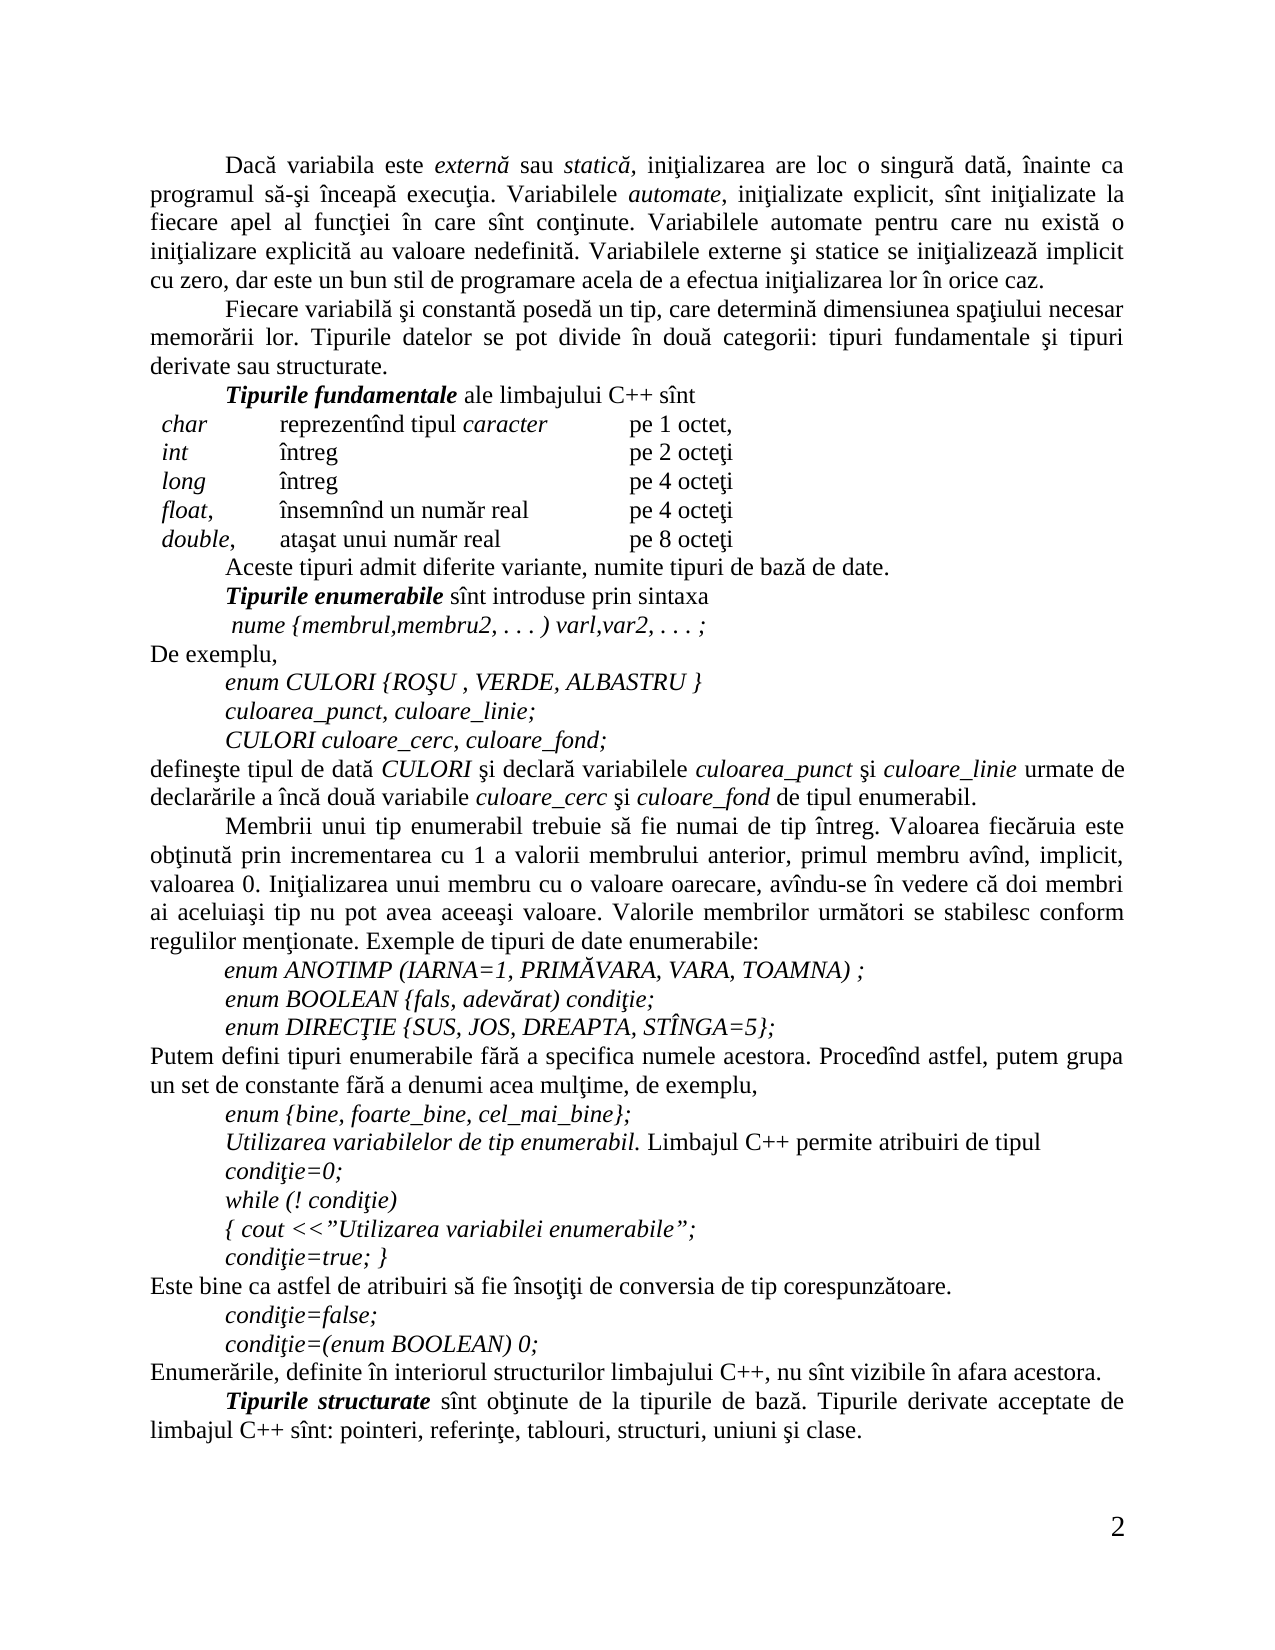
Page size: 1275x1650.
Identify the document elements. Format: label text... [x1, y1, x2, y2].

text defineşte tipul de dată CULORI şi declară variabilele culoarea_punct şi culoare_linie urmate de declarările a încă două variabile culoare_cerc şi culoare_fond de tipul enumerabil. [150, 754, 1125, 811]
table_cell long [150, 466, 268, 495]
table_cell double, [150, 524, 268, 552]
table_header char [150, 409, 268, 437]
text Enumerările, definite în interiorul structurilor limbajului C++, nu sînt vizibile în afara acestora. [150, 1357, 1125, 1386]
table_cell pe 8 octeţi [618, 524, 844, 552]
text enum BOOLEAN {fals, adevărat) condiţie; [225, 984, 1125, 1012]
text Tipurile structurate sînt obţinute de la tipurile de bază. Tipurile derivate acceptate de limbajul C++ sînt: pointeri, referinţe, tablouri, structuri, uniuni şi clase. [150, 1386, 1125, 1444]
table_header reprezentînd tipul caracter [268, 409, 618, 437]
text Membrii unui tip enumerabil trebuie să fie numai de tip întreg. Valoarea fiecăruia este obţinută prin incrementarea cu 1 a valorii membrului anterior, primul membru avînd, implicit, valoarea 0. Iniţializarea unui membru cu o valoare oarecare, avîndu-se în vedere că doi membri ai aceluiaşi tip nu pot avea aceeaşi valoare. Valorile membrilor următori se stabilesc conform regulilor menţionate. Exemple de tipuri de date enumerabile: [150, 811, 1125, 955]
text Este bine ca astfel de atribuiri să fie însoţiţi de conversia de tip corespunzătoare. [150, 1271, 1125, 1300]
text condiţie=(enum BOOLEAN) 0; [225, 1329, 1125, 1357]
text enum ANOTIMP (IARNA=1, PRIMĂVARA, VARA, TOAMNA) ; [224, 955, 1125, 984]
text Tipurile enumerabile sînt introduse prin sintaxa [150, 581, 1125, 610]
text condiţie=true; } [225, 1242, 1125, 1271]
table_cell int [150, 438, 268, 466]
text culoarea_punct, culoare_linie; [225, 696, 1125, 725]
text Aceste tipuri admit diferite variante, numite tipuri de bază de date. [150, 552, 1125, 581]
text Fiecare variabilă şi constantă posedă un tip, care determină dimensiunea spaţiului necesar memorării lor. Tipurile datelor se pot divide în două categorii: tipuri fundamentale şi tipuri derivate sau structurate. [150, 294, 1125, 380]
table_cell ataşat unui număr real [268, 524, 618, 552]
text nume {membrul,membru2, . . . ) varl,var2, . . . ; [150, 610, 1125, 639]
text enum {bine, foarte_bine, cel_mai_bine}; [150, 1099, 1125, 1127]
table_cell însemnînd un număr real [268, 495, 618, 524]
text Putem defini tipuri enumerabile fără a specifica numele acestora. Procedînd astfel, putem grupa un set de constante fără a denumi acea mulţime, de exemplu, [150, 1041, 1125, 1099]
text CULORI culoare_cerc, culoare_fond; [225, 725, 1125, 754]
table_cell float, [150, 495, 268, 524]
table_cell întreg [268, 466, 618, 495]
text while (! condiţie) [225, 1185, 1125, 1214]
text enum DIRECŢIE {SUS, JOS, DREAPTA, STÎNGA=5}; [225, 1012, 1125, 1041]
text enum CULORI {ROŞU , VERDE, ALBASTRU } [225, 667, 1125, 696]
text condiţie=0; [225, 1156, 1125, 1185]
text { cout <<”Utilizarea variabilei enumerabile”; [225, 1214, 1125, 1242]
table_cell pe 2 octeţi [618, 438, 844, 466]
table_header pe 1 octet, [618, 409, 844, 437]
text condiţie=false; [225, 1300, 1125, 1329]
text Tipurile fundamentale ale limbajului C++ sînt [150, 380, 1125, 409]
table_cell pe 4 octeţi [618, 466, 844, 495]
table_cell pe 4 octeţi [618, 495, 844, 524]
text Utilizarea variabilelor de tip enumerabil. Limbajul C++ permite atribuiri de tipul [150, 1127, 1125, 1156]
text Dacă variabila este externă sau statică, iniţializarea are loc o singură dată, înainte ca programul să-şi înceapă execuţia. Variabilele automate, iniţializate explicit, sînt iniţializate la fiecare apel al funcţiei în care sînt conţinute. Variabilele automate pentru care nu există o iniţializare explicită au valoare nedefinită. Variabilele externe şi statice se iniţializează implicit cu zero, dar este un bun stil de programare acela de a efectua iniţializarea lor în orice caz. [150, 150, 1125, 294]
table_cell întreg [268, 438, 618, 466]
text De exemplu, [150, 639, 1125, 667]
